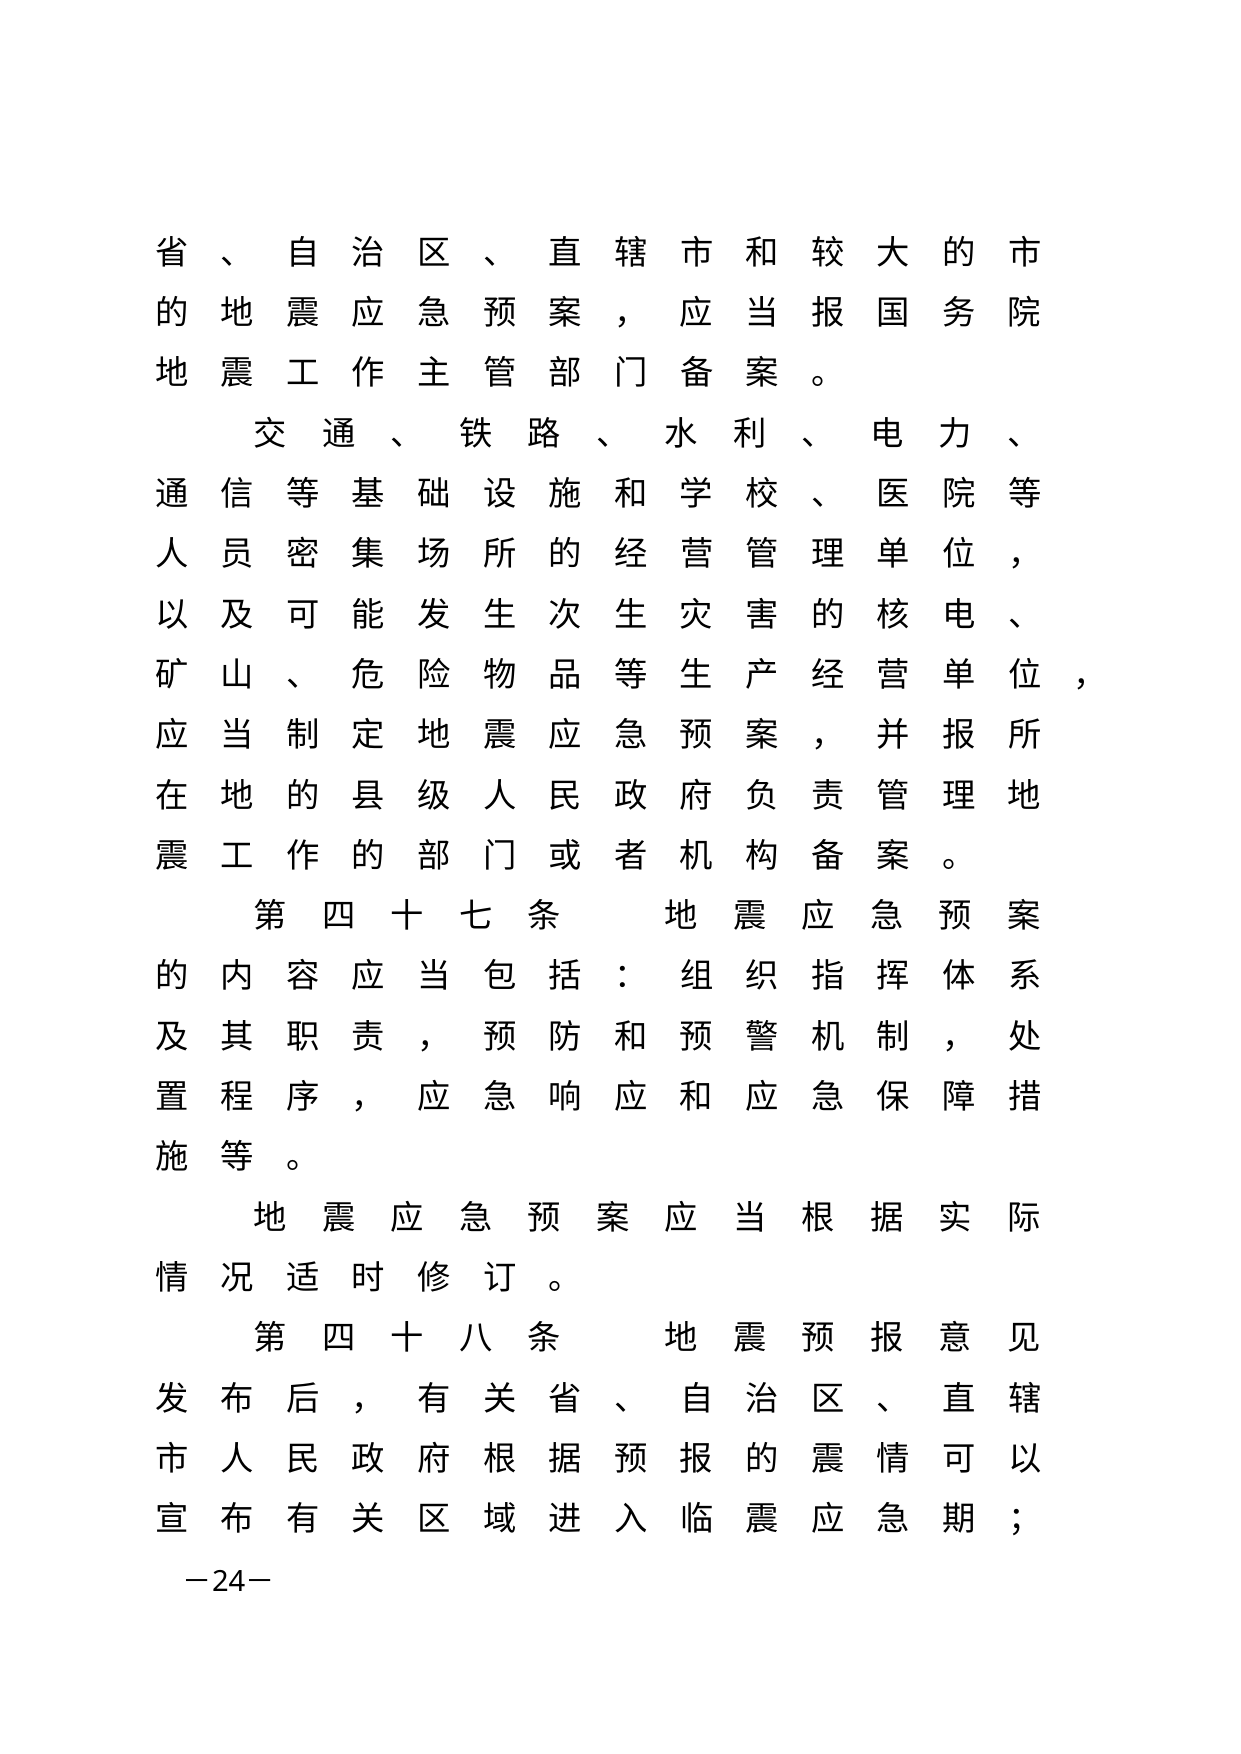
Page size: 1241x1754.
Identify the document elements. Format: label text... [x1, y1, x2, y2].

text 第四十八条 地震预报意见发布后，有关省、自治区、直辖市人民政府根据预报的震情可以宣布有关区域进入临震应急期；有关地方人民政府应当按照地震应急预案，组织有关部门做好应急防范和抗震救灾准备工作。 [155, 1305, 1073, 1546]
text 交通、铁路、水利、电力、通信等基础设施和学校、医院等人员密集场所的经营管理单位，以及可能发生次生灾害的核电、矿山、危险物品等生产经营单位，应当制定地震应急预案，并报所在地的县级人民政府负责管理地震工作的部门或者机构备案。 [155, 400, 1073, 883]
text 地震应急预案应当根据实际情况适时修订。 [155, 1184, 1073, 1305]
text 第四十七条 地震应急预案的内容应当包括：组织指挥体系及其职责，预防和预警机制，处置程序，应急响应和应急保障措施等。 [155, 883, 1073, 1184]
text 县级以上地方人民政府及其有关部门和乡、镇人民政府，应当根据有关法律、法规、规章、上级人民政府及其有关部门的地震应急预案和本行政区域的实际情况，制定本行政区域的地震应急预案和本部门的地震应急预案。省、自治区、直辖市和较大的市的地震应急预案，应当报国务院地震工作主管部门备案。 [155, 219, 1073, 400]
